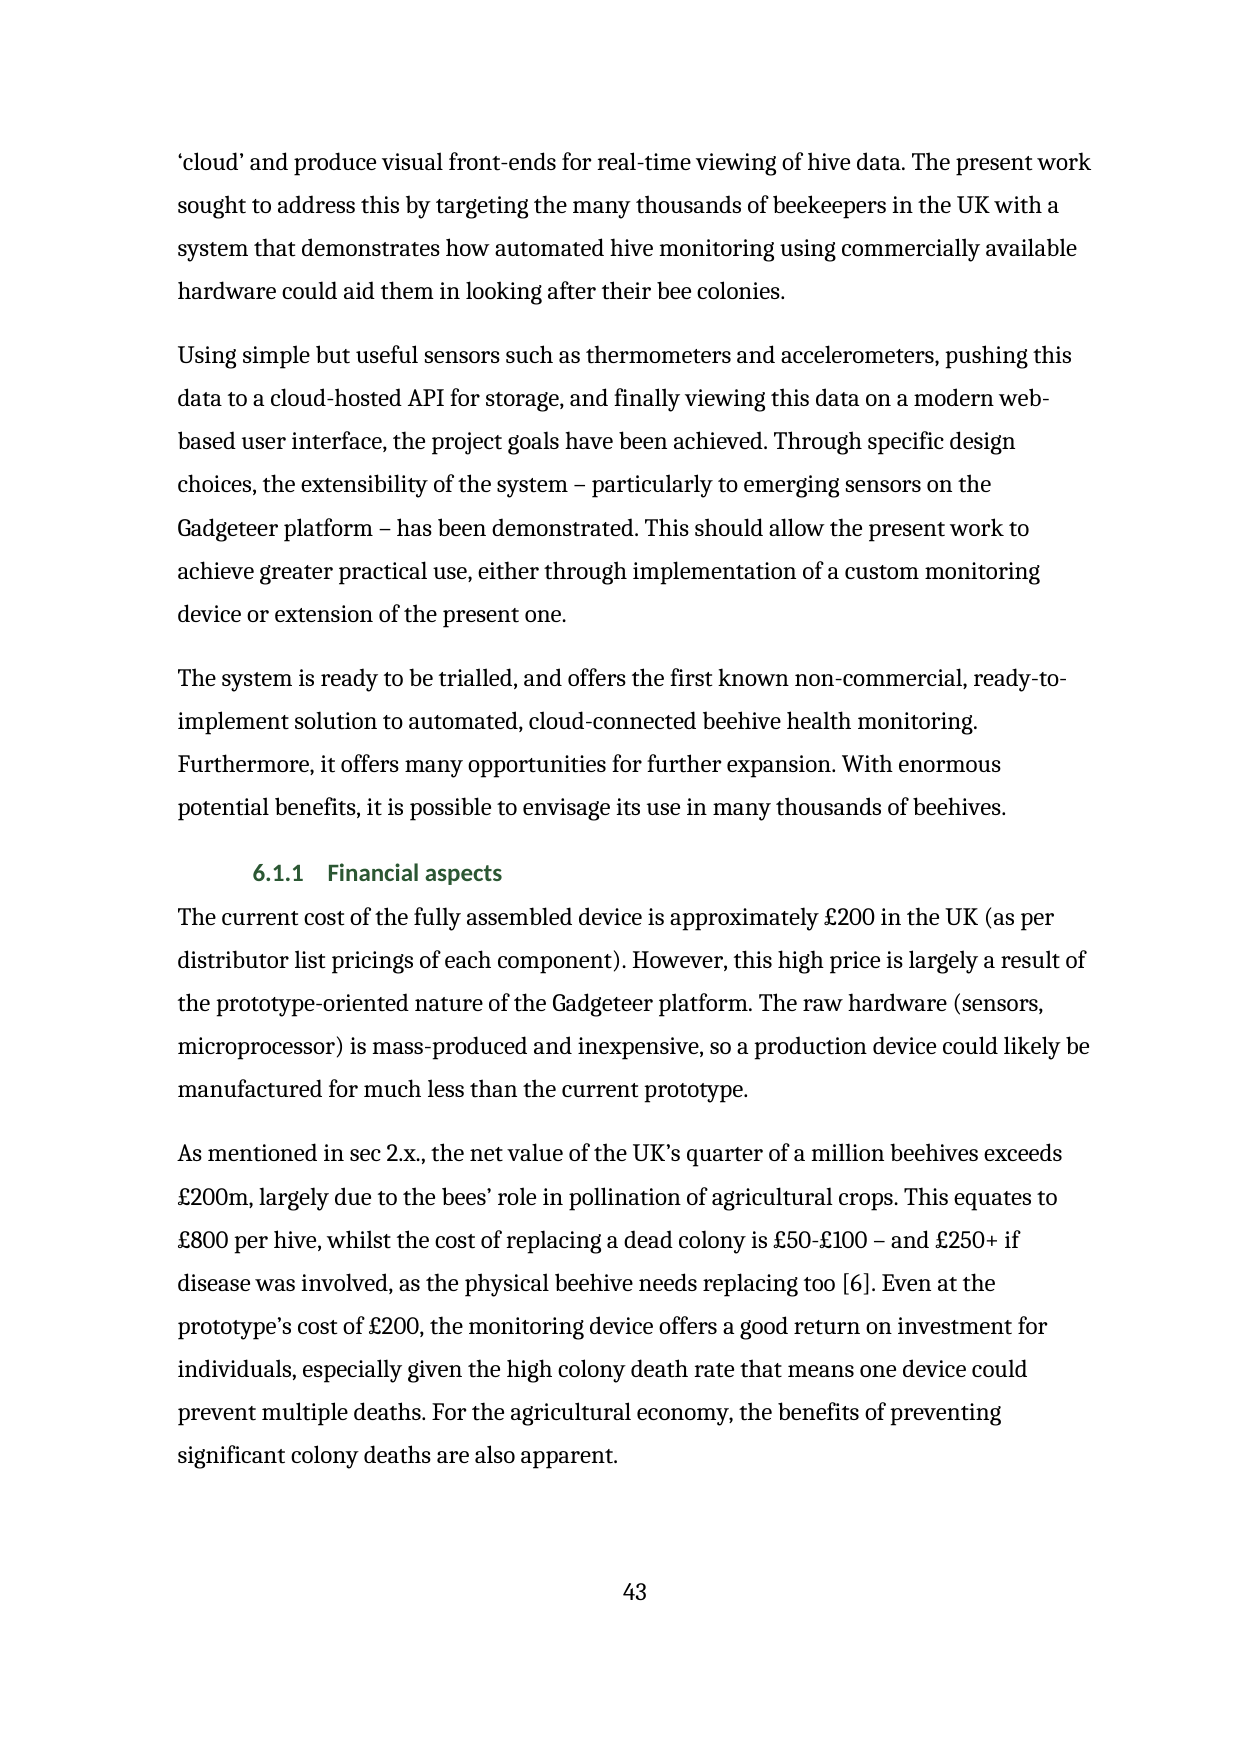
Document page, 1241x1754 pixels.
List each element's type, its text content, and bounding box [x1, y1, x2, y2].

text The current cost of the fully assembled device is approximately £200 in the UK (as per distributor list pricings of each component). However, this high price is largely a result of the prototype-oriented nature of the Gadgeteer platform. The raw hardware (sensors, microprocessor) is mass-produced and inexpensive, so a production device could likely be manufactured for much less than the current prototype. [177, 903, 1092, 1104]
text The system is ready to be trialled, and offers the first known non-commercial, ready-to-implement solution to automated, cloud-connected beehive health monitoring. Furthermore, it offers many opportunities for further expansion. With enormous potential benefits, it is possible to envisage its use in many thousands of beehives. [177, 664, 1092, 822]
subtitle Financial aspects [252, 857, 1092, 888]
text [177, 148, 1092, 306]
text Using simple but useful sensors such as thermometers and accelerometers, pushing this data to a cloud-hosted API for storage, and finally viewing this data on a modern web-based user interface, the project goals have been achieved. Through specific design choices, the extensibility of the system – particularly to emerging sensors on the Gadgeteer platform – has been demonstrated. This should allow the present work to achieve greater practical use, either through implementation of a custom monitoring device or extension of the present one. [177, 341, 1092, 628]
text As mentioned in sec 2.x., the net value of the UK’s quarter of a million beehives exceeds £200m, largely due to the bees’ role in pollination of agricultural crops. This equates to £800 per hive, whilst the cost of replacing a dead colony is £50-£100 – and £250+ if disease was involved, as the physical beehive needs replacing too. Even at the prototype’s cost of £200, the monitoring device offers a good return on investment for individuals, especially given the high colony death rate that means one device could prevent multiple deaths. For the agricultural economy, the benefits of preventing significant colony deaths are also apparent. [177, 1139, 1092, 1470]
